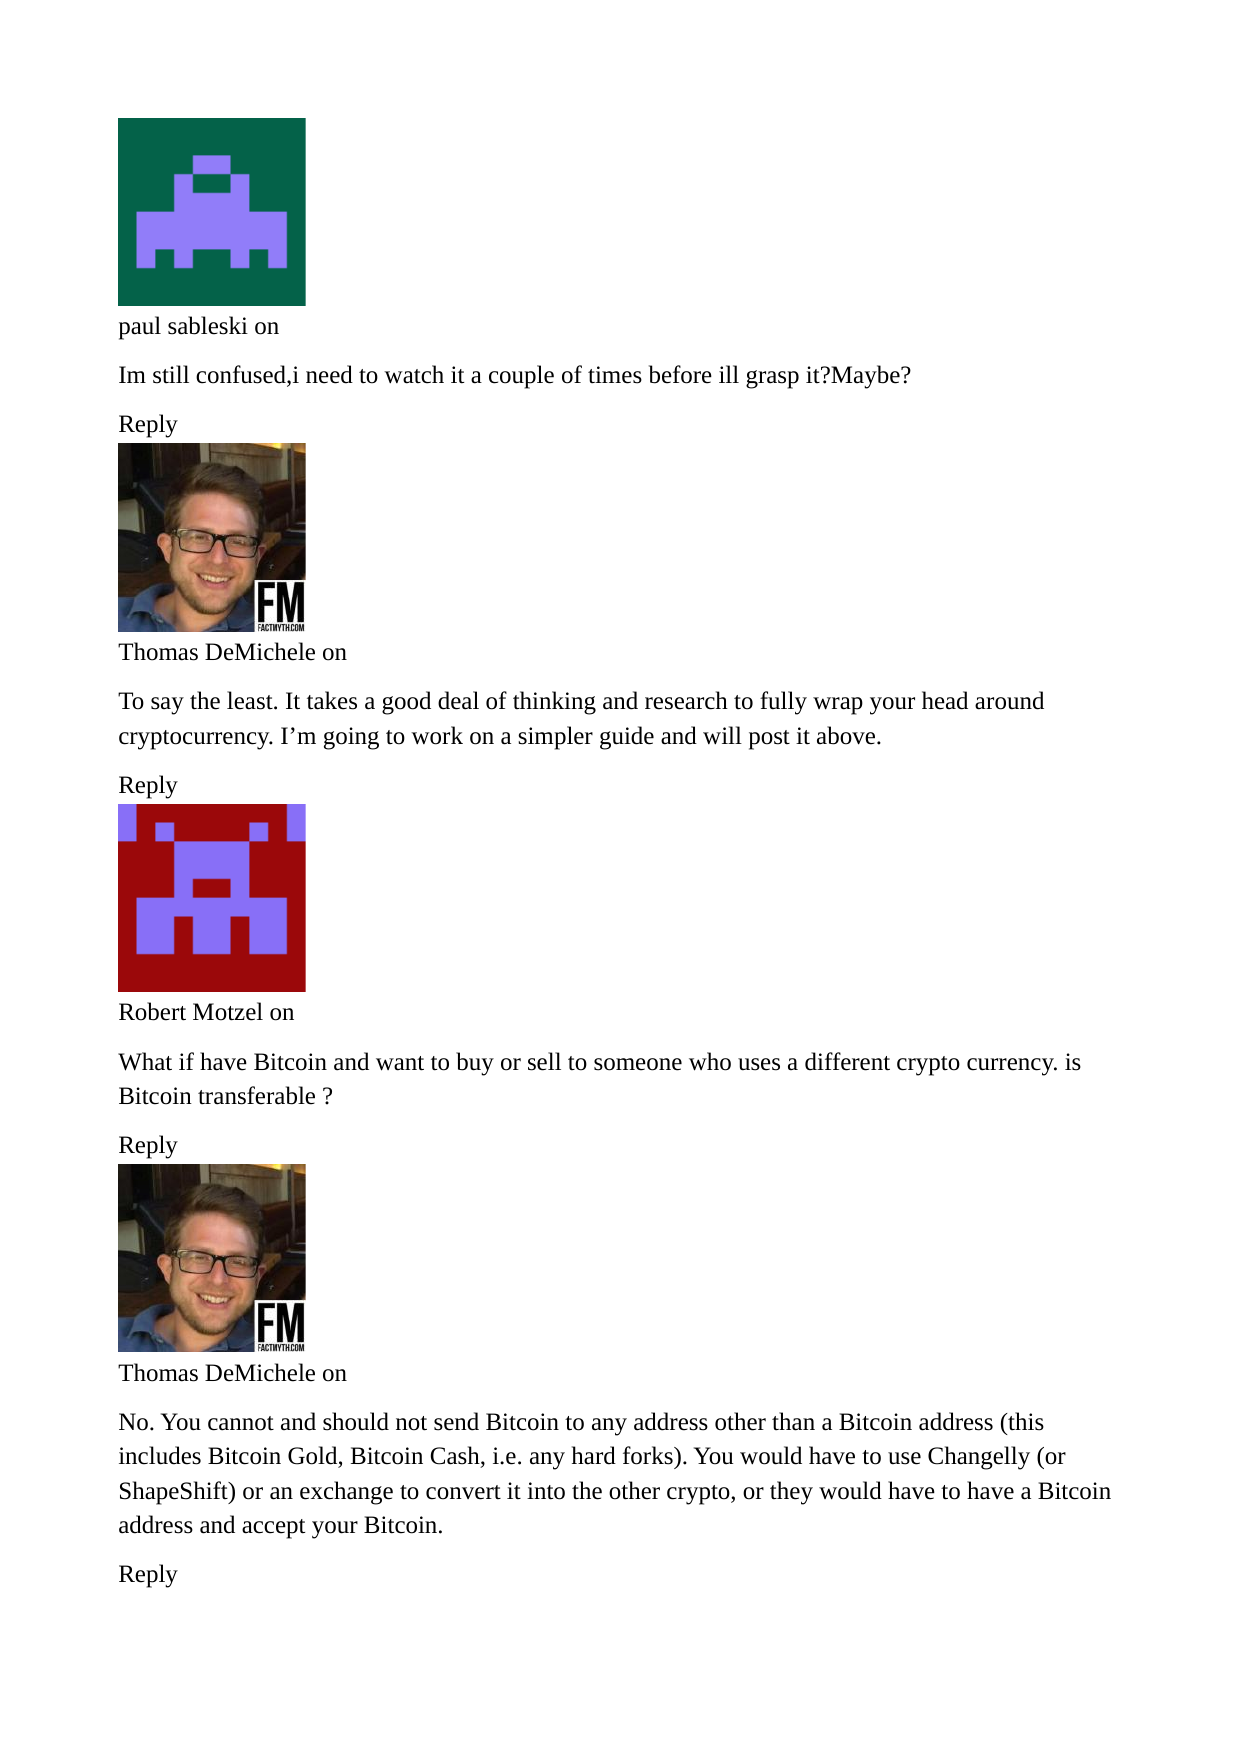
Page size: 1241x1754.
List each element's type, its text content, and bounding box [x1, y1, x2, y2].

text paul sableski on [118, 311, 1122, 340]
picture [118, 1164, 306, 1352]
text No. You cannot and should not send Bitcoin to any address other than a Bitcoin address (this includes Bitcoin Gold, Bitcoin Cash, i.e. any hard forks). You would have to use Changelly (or ShapeShift) or an exchange to convert it into the other crypto, or they would have to have a Bitcoin address and accept your Bitcoin. [118, 1407, 1122, 1539]
text Im still confused,i need to watch it a couple of times before ill grasp it?Maybe? [118, 360, 1122, 389]
text Reply [118, 1559, 1122, 1588]
picture [118, 804, 306, 992]
text Reply [118, 770, 1122, 798]
text Thomas DeMichele on [118, 1358, 1122, 1387]
text Reply [118, 1130, 1122, 1159]
text Robert Motzel on [118, 997, 1122, 1026]
text What if have Bitcoin and want to buy or sell to someone who uses a different crypto currency. is Bitcoin transferable ? [118, 1047, 1122, 1110]
text Reply [118, 409, 1122, 438]
picture [118, 443, 306, 632]
picture [118, 118, 306, 306]
text Thomas DeMichele on [118, 637, 1122, 666]
text To say the least. It takes a good deal of thinking and research to fully wrap your head around cryptocurrency. I’m going to work on a simpler guide and will post it above. [118, 686, 1122, 749]
